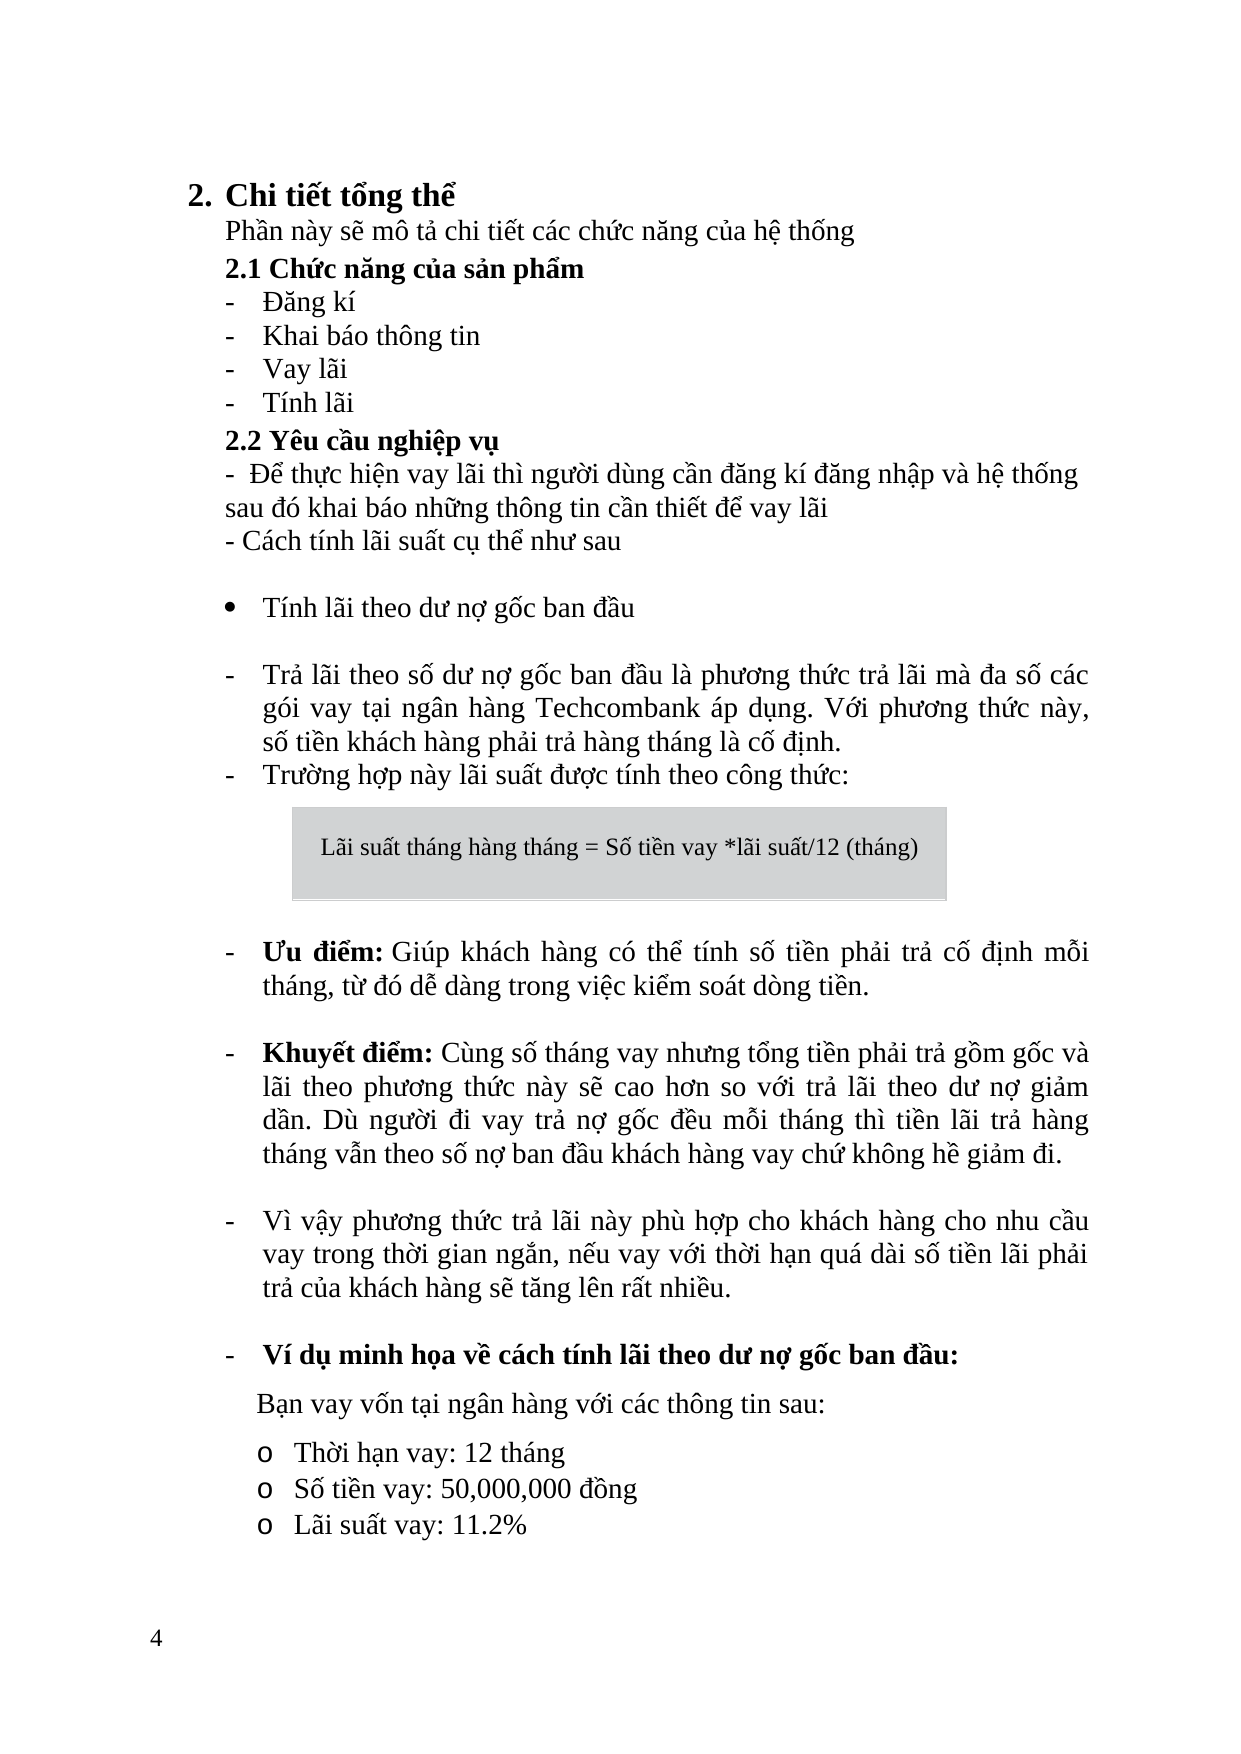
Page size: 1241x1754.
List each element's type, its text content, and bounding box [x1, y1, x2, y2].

list Thời hạn vay: 12 tháng [256, 1435, 1059, 1471]
subtitle 2.1 Chức năng của sản phẩm [150, 251, 1090, 284]
list Vì vậy phương thức trả lãi này phù hợp cho khách hàng cho nhu cầu vay trong thời gian ngắn, nếu vay với thời hạn quá dài số tiền lãi phải trả của khách hàng sẽ tăng lên rất nhiều. [225, 1203, 1090, 1303]
list Trả lãi theo số dư nợ gốc ban đầu là phương thức trả lãi mà đa số các gói vay tại ngân hàng Techcombank áp dụng. Với phương thức này, số tiền khách hàng phải trả hàng tháng là cố định. [225, 657, 1090, 757]
list Trường hợp này lãi suất được tính theo công thức: [225, 757, 1090, 791]
list Ưu điểm: Giúp khách hàng có thể tính số tiền phải trả cố định mỗi tháng, từ đó dễ dàng trong việc kiểm soát dòng tiền. [225, 934, 1090, 1002]
list Vay lãi [225, 352, 1090, 385]
list Khuyết điểm: Cùng số tháng vay nhưng tổng tiền phải trả gồm gốc và lãi theo phương thức này sẽ cao hơn so với trả lãi theo dư nợ giảm dần. Dù người đi vay trả nợ gốc đều mỗi tháng thì tiền lãi trả hàng tháng vẫn theo số nợ ban đầu khách hàng vay chứ không hề giảm đi. [225, 1035, 1090, 1169]
list Tính lãi theo dư nợ gốc ban đầu [225, 591, 1090, 624]
list Đăng kí [225, 284, 1090, 318]
text Bạn vay vốn tại ngân hàng với các thông tin sau: [256, 1386, 1090, 1420]
text - Để thực hiện vay lãi thì người dùng cần đăng kí đăng nhập và hệ thống sau đó khai báo những thông tin cần thiết để vay lãi [225, 456, 1090, 523]
list Tính lãi [225, 385, 1090, 419]
subtitle 2.2 Yêu cầu nghiệp vụ [150, 423, 1090, 456]
list Ví dụ minh họa về cách tính lãi theo dư nợ gốc ban đầu: [225, 1337, 1090, 1371]
list Lãi suất vay: 11.2% [256, 1507, 1059, 1543]
text - Cách tính lãi suất cụ thể như sau [225, 523, 1090, 557]
list Số tiền vay: 50,000,000 đồng [256, 1471, 1059, 1507]
list Khai báo thông tin [225, 318, 1090, 352]
table_header Lãi suất tháng hàng tháng = Số tiền vay *lãi suất/12 (tháng) [293, 808, 945, 899]
subtitle Chi tiết tổng thể [187, 175, 1090, 213]
list Phần này sẽ mô tả chi tiết các chức năng của hệ thống [225, 213, 1090, 247]
